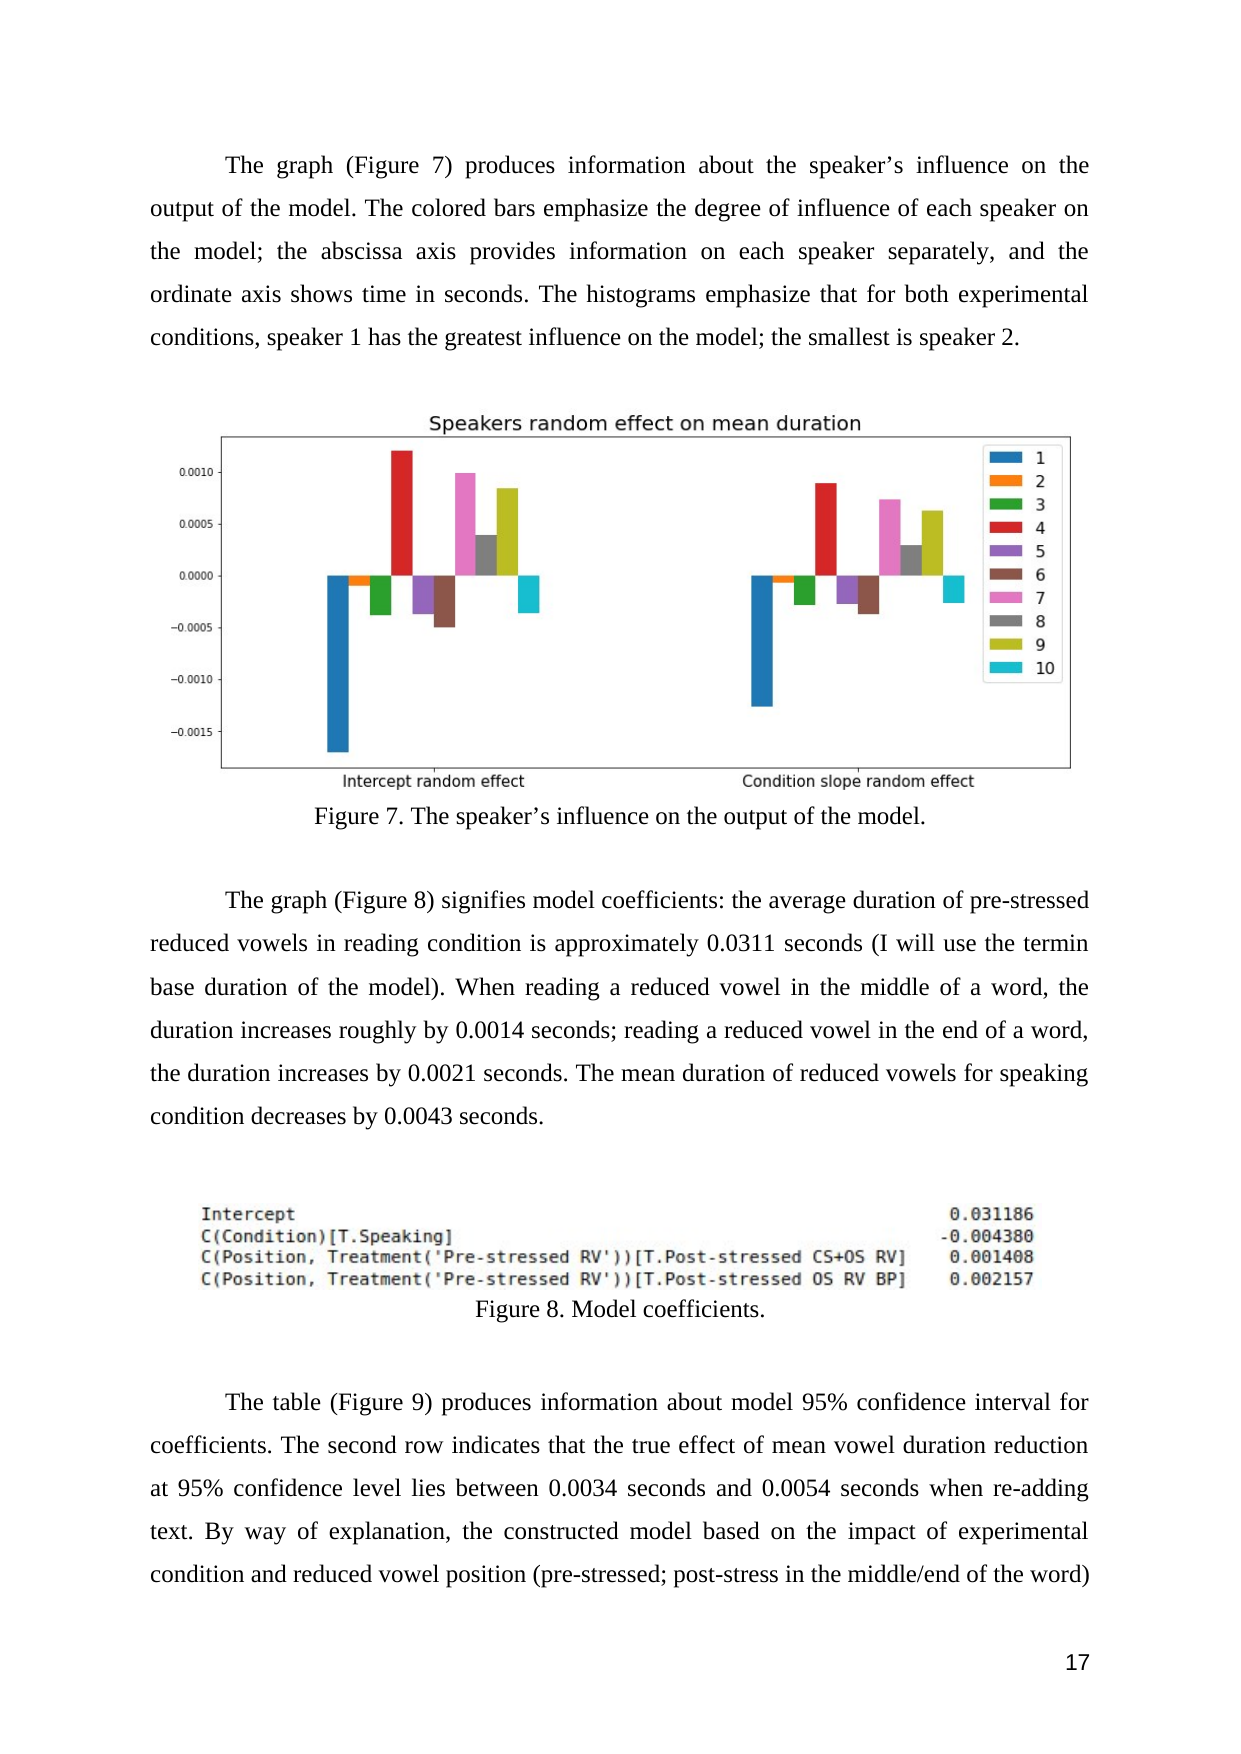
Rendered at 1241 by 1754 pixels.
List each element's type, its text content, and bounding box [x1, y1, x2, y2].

text Figure 8. Model coefficients. [150, 1294, 1090, 1322]
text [150, 1387, 1090, 1588]
text The graph (Figure 7) produces information about the speaker’s influence on the output of the model. The colored bars emphasize the degree of influence of each speaker on the model; the abscissa axis provides information on each speaker separately, and the ordinate axis shows time in seconds. The histograms emphasize that for both experimental conditions, speaker 1 has the greatest influence on the model; the smallest is speaker 2. [150, 150, 1090, 351]
text The graph (Figure 8) signifies model coefficients: the average duration of pre-stressed reduced vowels in reading condition is approximately 0.0311 seconds (I will use the termin base duration of the model). When reading a reduced vowel in the middle of a word, the duration increases roughly by 0.0014 seconds; reading a reduced vowel in the end of a word, the duration increases by 0.0021 seconds. The mean duration of reduced vowels for speaking condition decreases by 0.0043 seconds. [150, 885, 1090, 1130]
picture [163, 408, 1077, 797]
picture [198, 1203, 1042, 1290]
text Figure 7. The speaker’s influence on the output of the model. [150, 801, 1090, 830]
